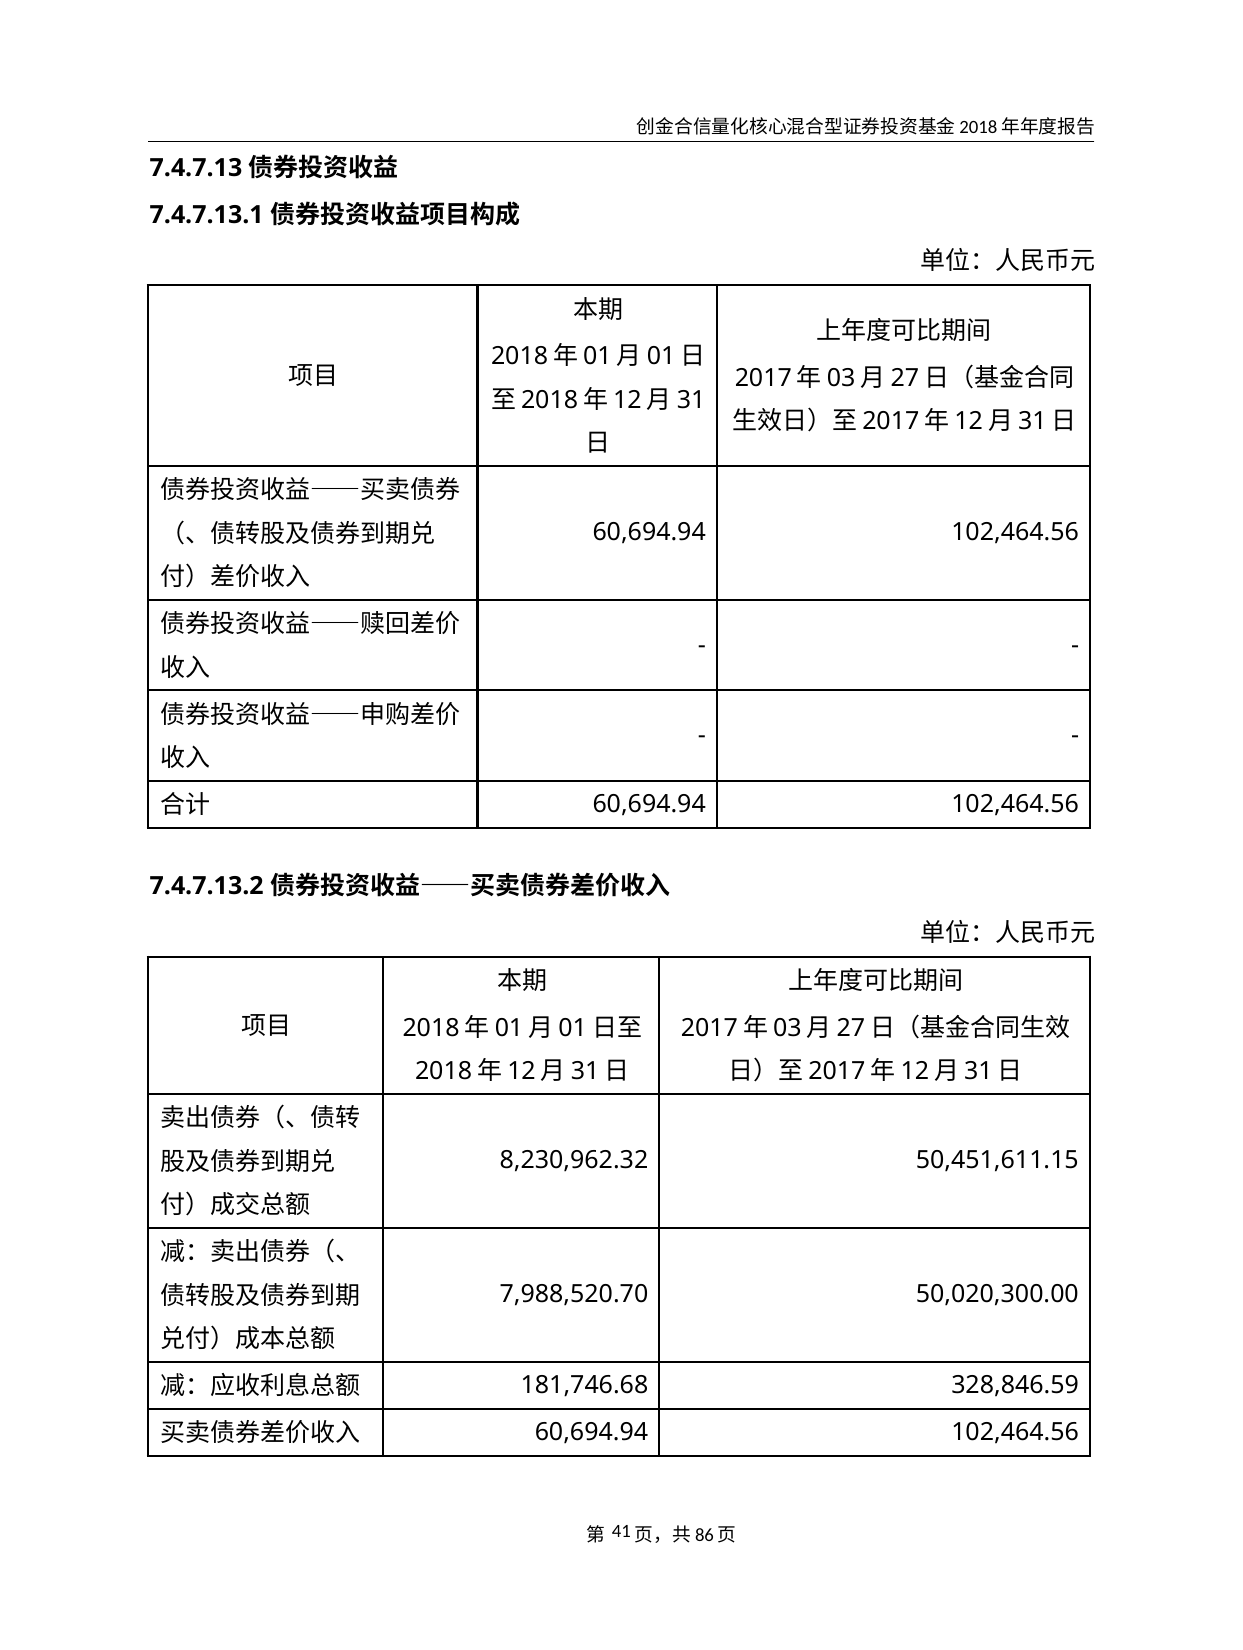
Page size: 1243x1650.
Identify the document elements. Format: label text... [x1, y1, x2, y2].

table_cell 102,464.56 [718, 782, 1089, 827]
table_cell - [718, 601, 1089, 689]
table_cell 60,694.94 [384, 1410, 658, 1455]
table_cell 买卖债券差价收入 [149, 1410, 382, 1455]
table_cell 卖出债券（、债转股及债券到期兑付）成交总额 [149, 1095, 382, 1227]
table_cell 50,020,300.00 [660, 1229, 1089, 1361]
table_cell 8,230,962.32 [384, 1095, 658, 1227]
table_cell 减：应收利息总额 [149, 1363, 382, 1408]
table_cell 减：卖出债券（、债转股及债券到期兑付）成本总额 [149, 1229, 382, 1361]
text 单位：人民币元 [149, 241, 1094, 277]
table_cell 债券投资收益——申购差价收入 [149, 691, 476, 779]
table_cell 102,464.56 [660, 1410, 1089, 1455]
table_cell 7,988,520.70 [384, 1229, 658, 1361]
table_cell 60,694.94 [479, 782, 716, 827]
table_cell 102,464.56 [718, 467, 1089, 598]
table_cell 债券投资收益——买卖债券（、债转股及债券到期兑付）差价收入 [149, 467, 476, 598]
table_cell 60,694.94 [479, 467, 716, 598]
table_header 项目 [149, 286, 476, 464]
table_cell 181,746.68 [384, 1363, 658, 1408]
table_header 本期 2018年01月01日至2018年12月31日 [479, 286, 716, 464]
table_cell - [718, 691, 1089, 779]
table_header 本期 2018年01月01日至2018年12月31日 [384, 958, 658, 1093]
text 7.4.7.13 债券投资收益 [149, 148, 1094, 184]
text 7.4.7.13.2 债券投资收益——买卖债券差价收入 [149, 866, 1094, 902]
table_cell - [479, 601, 716, 689]
table_cell - [479, 691, 716, 779]
table_cell 合计 [149, 782, 476, 827]
table_header 上年度可比期间 2017年03月27日（基金合同生效日）至2017年12月31日 [660, 958, 1089, 1093]
table_cell 328,846.59 [660, 1363, 1089, 1408]
table_cell 债券投资收益——赎回差价收入 [149, 601, 476, 689]
text 7.4.7.13.1 债券投资收益项目构成 [149, 194, 1094, 230]
table_cell 50,451,611.15 [660, 1095, 1089, 1227]
text 单位：人民币元 [149, 912, 1094, 948]
table_header 项目 [149, 958, 382, 1093]
table_header 上年度可比期间 2017年03月27日（基金合同生效日）至2017年12月31日 [718, 286, 1089, 464]
